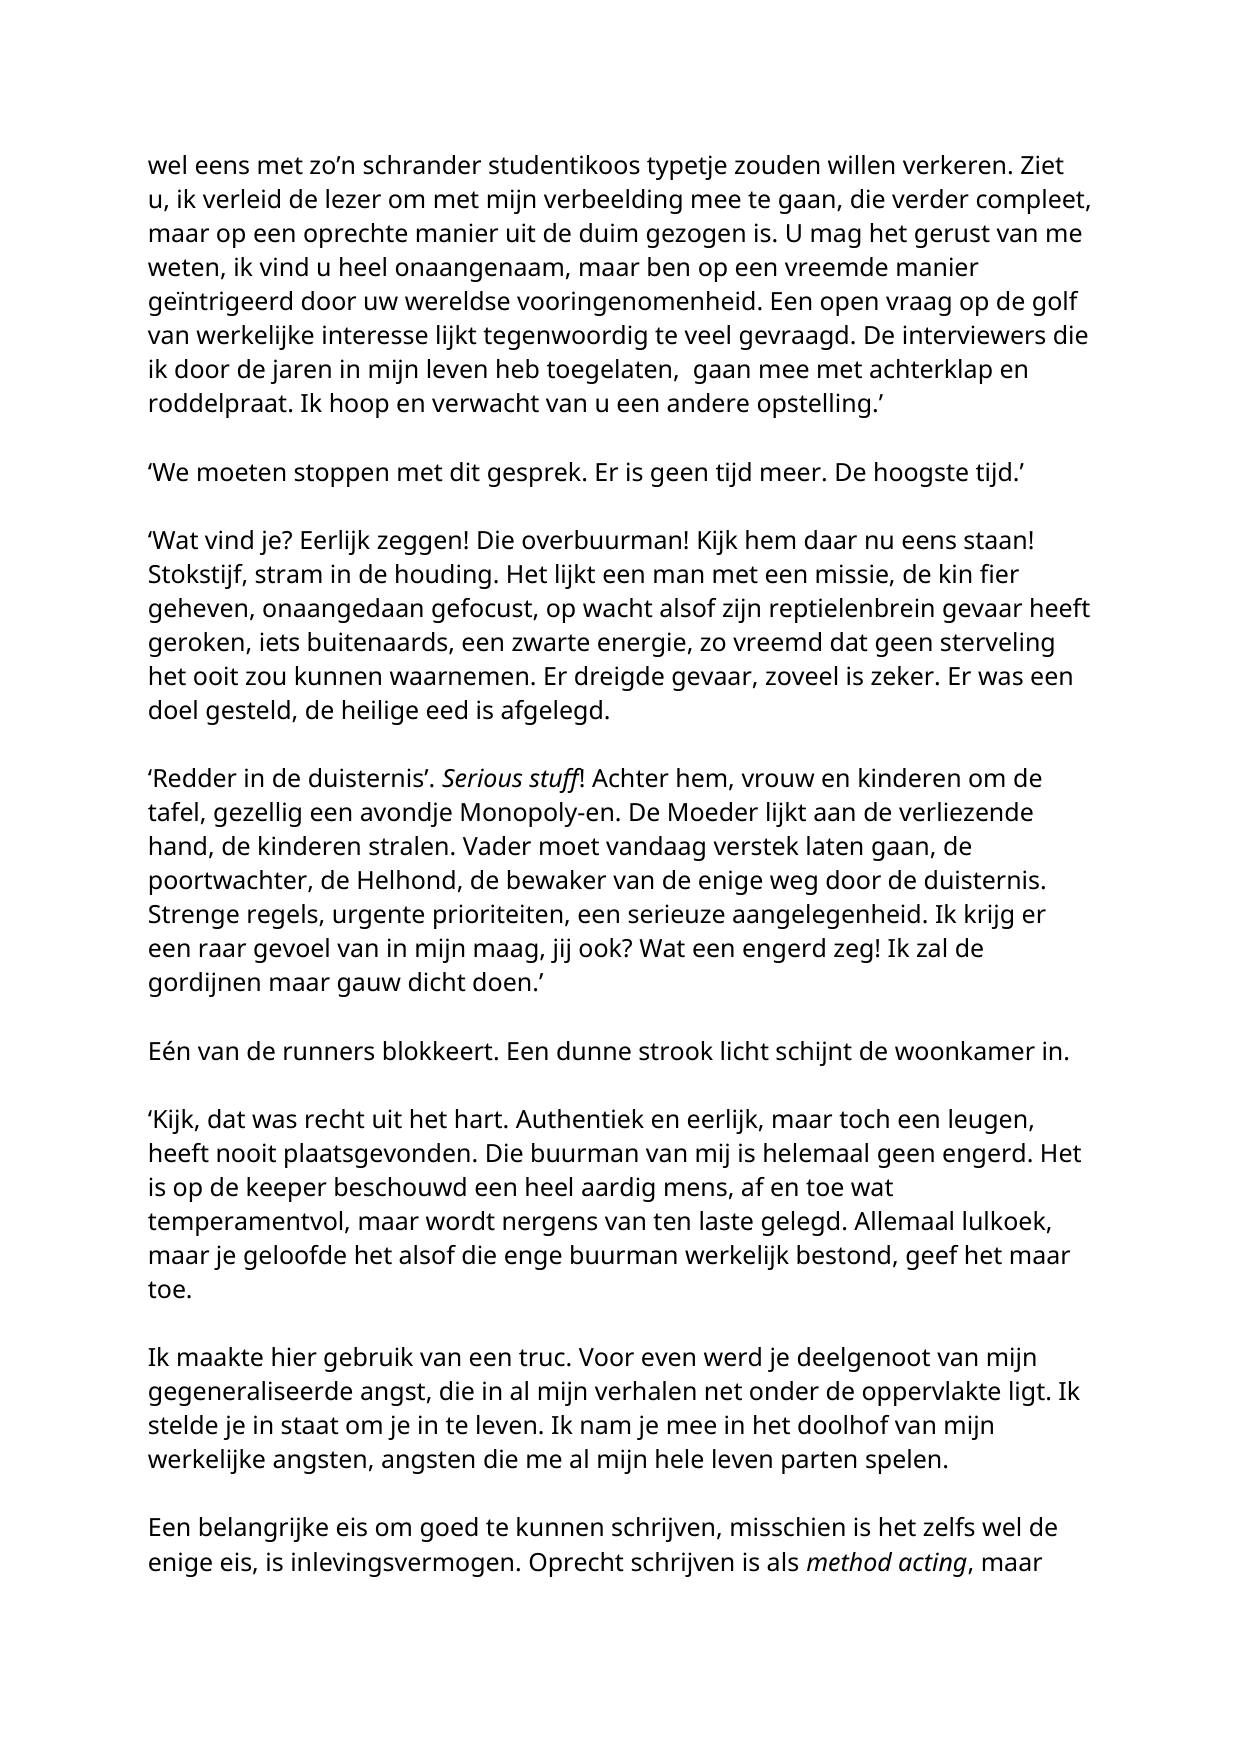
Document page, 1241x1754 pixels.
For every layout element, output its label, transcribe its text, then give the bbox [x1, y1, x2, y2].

text Eén van de runners blokkeert. Een dunne strook licht schijnt de woonkamer in. [148, 1033, 1093, 1067]
text ‘Kijk, dat was recht uit het hart. Authentiek en eerlijk, maar toch een leugen, heeft nooit plaatsgevonden. Die buurman van mij is helemaal geen engerd. Het is op de keeper beschouwd een heel aardig mens, af en toe wat temperamentvol, maar wordt nergens van ten laste gelegd. Allemaal lulkoek, maar je geloofde het alsof die enge buurman werkelijk bestond, geef het maar toe. [148, 1101, 1093, 1306]
text ‘Redder in de duisternis’. Serious stuff! Achter hem, vrouw en kinderen om de tafel, gezellig een avondje Monopoly-en. De Moeder lijkt aan de verliezende hand, de kinderen stralen. Vader moet vandaag verstek laten gaan, de poortwachter, de Helhond, de bewaker van de enige weg door de duisternis. Strenge regels, urgente prioriteiten, een serieuze aangelegenheid. Ik krijg er een raar gevoel van in mijn maag, jij ook? Wat een engerd zeg! Ik zal de gordijnen maar gauw dicht doen.’ [148, 761, 1093, 999]
text Ik maakte hier gebruik van een truc. Voor even werd je deelgenoot van mijn gegeneraliseerde angst, die in al mijn verhalen net onder de oppervlakte ligt. Ik stelde je in staat om je in te leven. Ik nam je mee in het doolhof van mijn werkelijke angsten, angsten die me al mijn hele leven parten spelen. [148, 1340, 1093, 1476]
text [148, 148, 1093, 420]
text ‘We moeten stoppen met dit gesprek. Er is geen tijd meer. De hoogste tijd.’ [148, 454, 1093, 488]
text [148, 1510, 1093, 1578]
text ‘Wat vind je? Eerlijk zeggen! Die overbuurman! Kijk hem daar nu eens staan! Stokstijf, stram in de houding. Het lijkt een man met een missie, de kin fier geheven, onaangedaan gefocust, op wacht alsof zijn reptielenbrein gevaar heeft geroken, iets buitenaards, een zwarte energie, zo vreemd dat geen sterveling het ooit zou kunnen waarnemen. Er dreigde gevaar, zoveel is zeker. Er was een doel gesteld, de heilige eed is afgelegd. [148, 522, 1093, 727]
